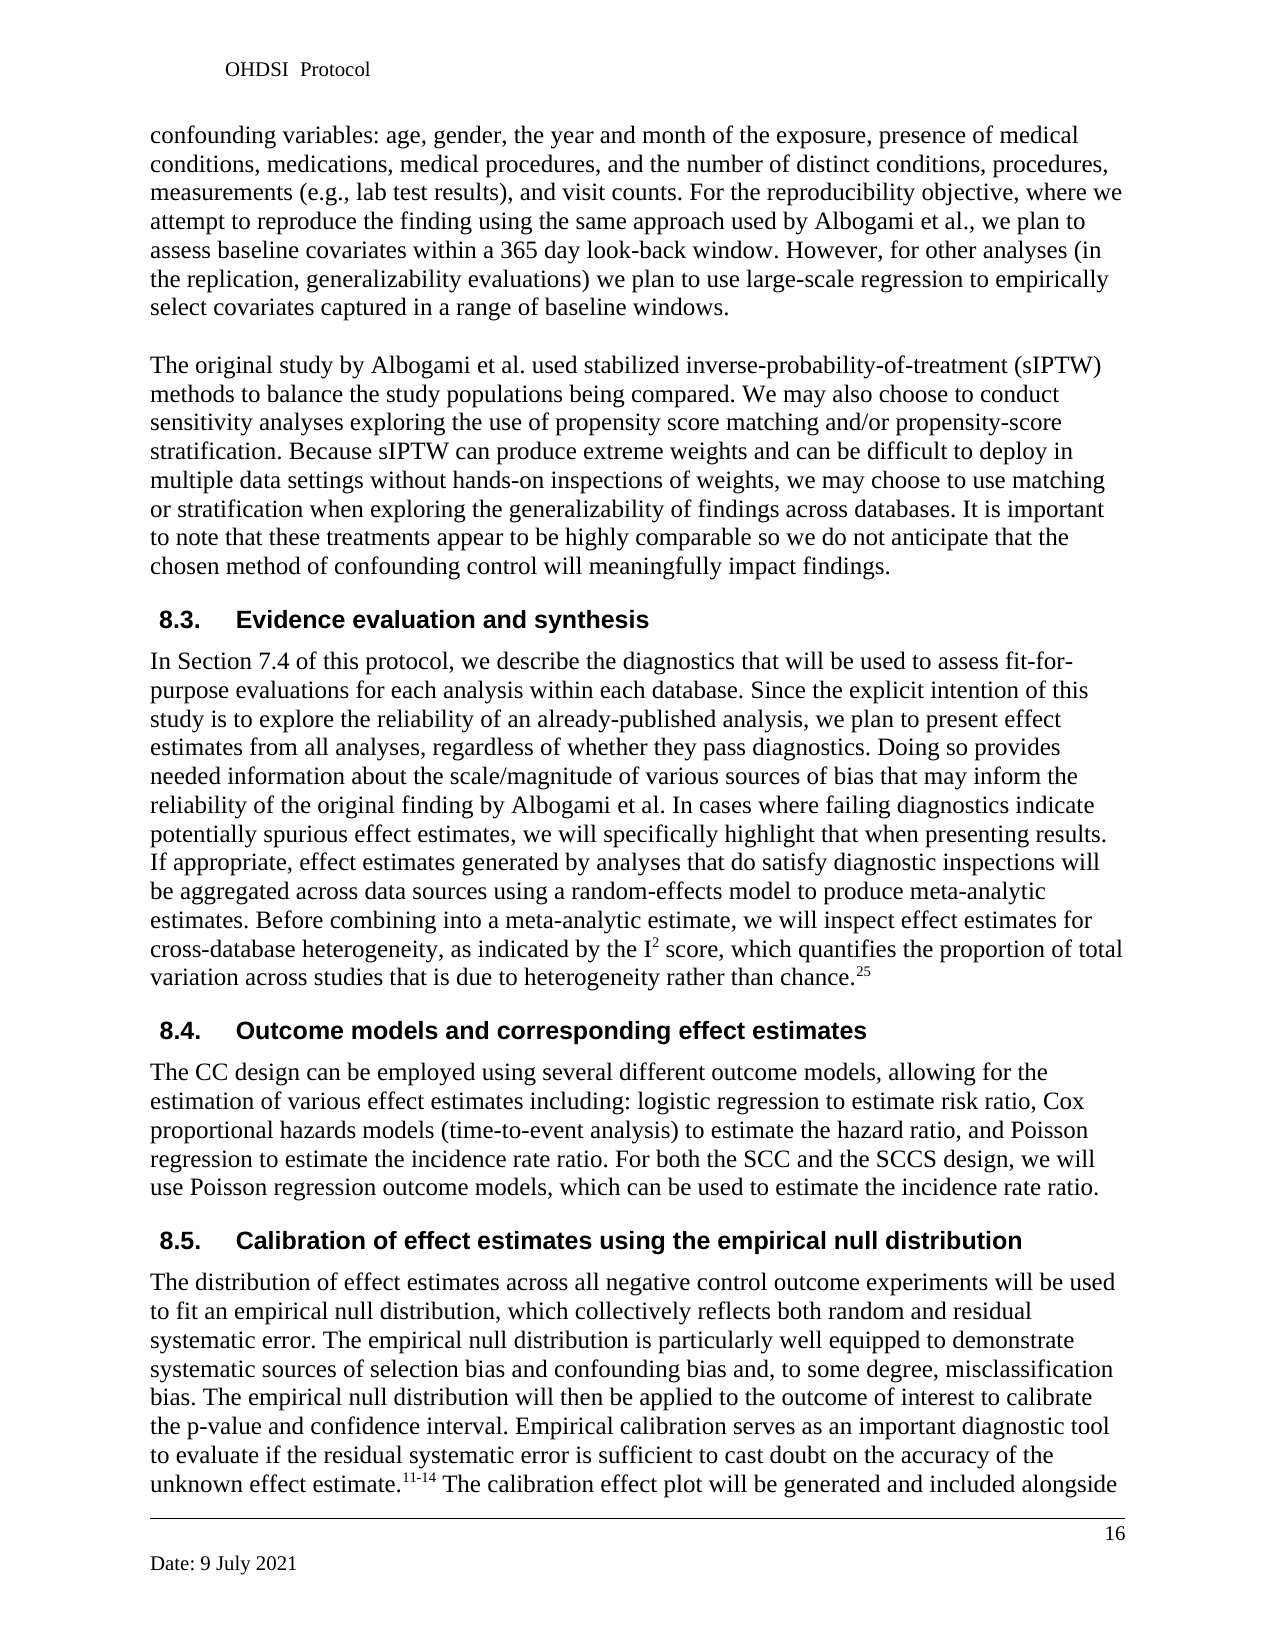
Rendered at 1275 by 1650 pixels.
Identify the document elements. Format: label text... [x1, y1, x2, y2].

subtitle Outcome models and corresponding effect estimates [159, 1016, 1125, 1045]
subtitle Evidence evaluation and synthesis [159, 605, 1125, 634]
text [150, 1267, 1125, 1497]
text The CC design can be employed using several different outcome models, allowing for the estimation of various effect estimates including: logistic regression to estimate risk ratio, Cox proportional hazards models (time-to-event analysis) to estimate the hazard ratio, and Poisson regression to estimate the incidence rate ratio. For both the SCC and the SCCS design, we will use Poisson regression outcome models, which can be used to estimate the incidence rate ratio. [150, 1057, 1125, 1201]
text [150, 120, 1125, 321]
text In Section 7.4 of this protocol, we describe the diagnostics that will be used to assess fit-for-purpose evaluations for each analysis within each database. Since the explicit intention of this study is to explore the reliability of an already-published analysis, we plan to present effect estimates from all analyses, regardless of whether they pass diagnostics. Doing so provides needed information about the scale/magnitude of various sources of bias that may inform the reliability of the original finding by Albogami et al. In cases where failing diagnostics indicate potentially spurious effect estimates, we will specifically highlight that when presenting results. If appropriate, effect estimates generated by analyses that do satisfy diagnostic inspections will be aggregated across data sources using a random-effects model to produce meta-analytic estimates. Before combining into a meta-analytic estimate, we will inspect effect estimates for cross-database heterogeneity, as indicated by the I2 score, which quantifies the proportion of total variation across studies that is due to heterogeneity rather than chance.25 [150, 646, 1125, 991]
subtitle Calibration of effect estimates using the empirical null distribution [159, 1226, 1125, 1255]
text The original study by Albogami et al. used stabilized inverse-probability-of-treatment (sIPTW) methods to balance the study populations being compared. We may also choose to conduct sensitivity analyses exploring the use of propensity score matching and/or propensity-score stratification. Because sIPTW can produce extreme weights and can be difficult to deploy in multiple data settings without hands-on inspections of weights, we may choose to use matching or stratification when exploring the generalizability of findings across databases. It is important to note that these treatments appear to be highly comparable so we do not anticipate that the chosen method of confounding control will meaningfully impact findings. [150, 350, 1125, 580]
